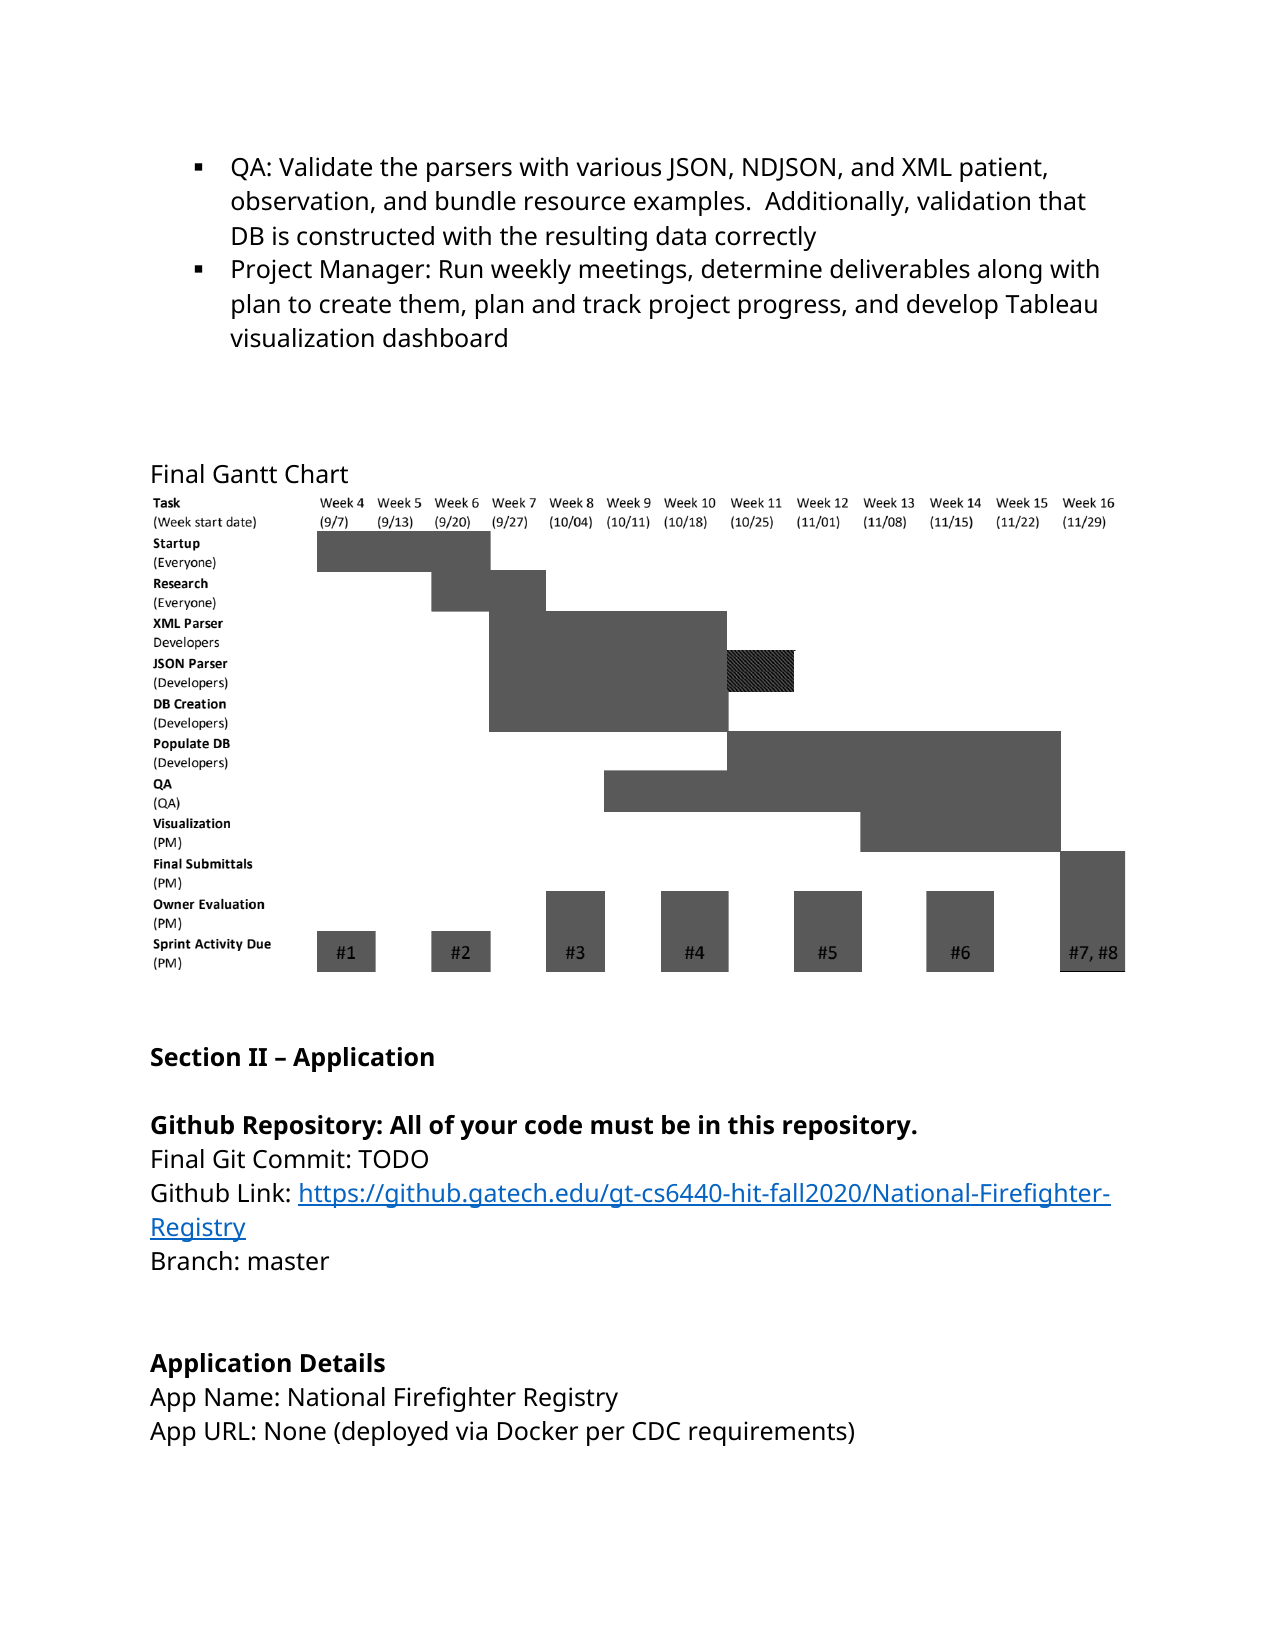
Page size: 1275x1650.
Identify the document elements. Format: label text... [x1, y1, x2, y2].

text Final Git Commit: TODO [150, 1142, 1125, 1176]
list Project Manager: Run weekly meetings, determine deliverables along with plan to create them, plan and track project progress, and develop Tableau visualization dashboard [193, 252, 1125, 354]
text Github Repository: All of your code must be in this repository. [150, 1107, 1125, 1142]
text Application Details [150, 1346, 1125, 1380]
text Section II – Application [150, 1039, 1125, 1073]
text Branch: master [150, 1244, 1125, 1278]
text Final Gantt Chart [150, 457, 1125, 491]
text App URL: None (deployed via Docker per CDC requirements) [150, 1414, 1125, 1448]
text App Name: National Firefighter Registry [150, 1380, 1125, 1414]
list QA: Validate the parsers with various JSON, NDJSON, and XML patient, observation, and bundle resource examples. Additionally, validation that DB is constructed with the resulting data correctly [193, 150, 1125, 252]
text Github Link: https://github.gatech.edu/gt-cs6440-hit-fall2020/National-Firefighter-Registry [150, 1176, 1125, 1244]
